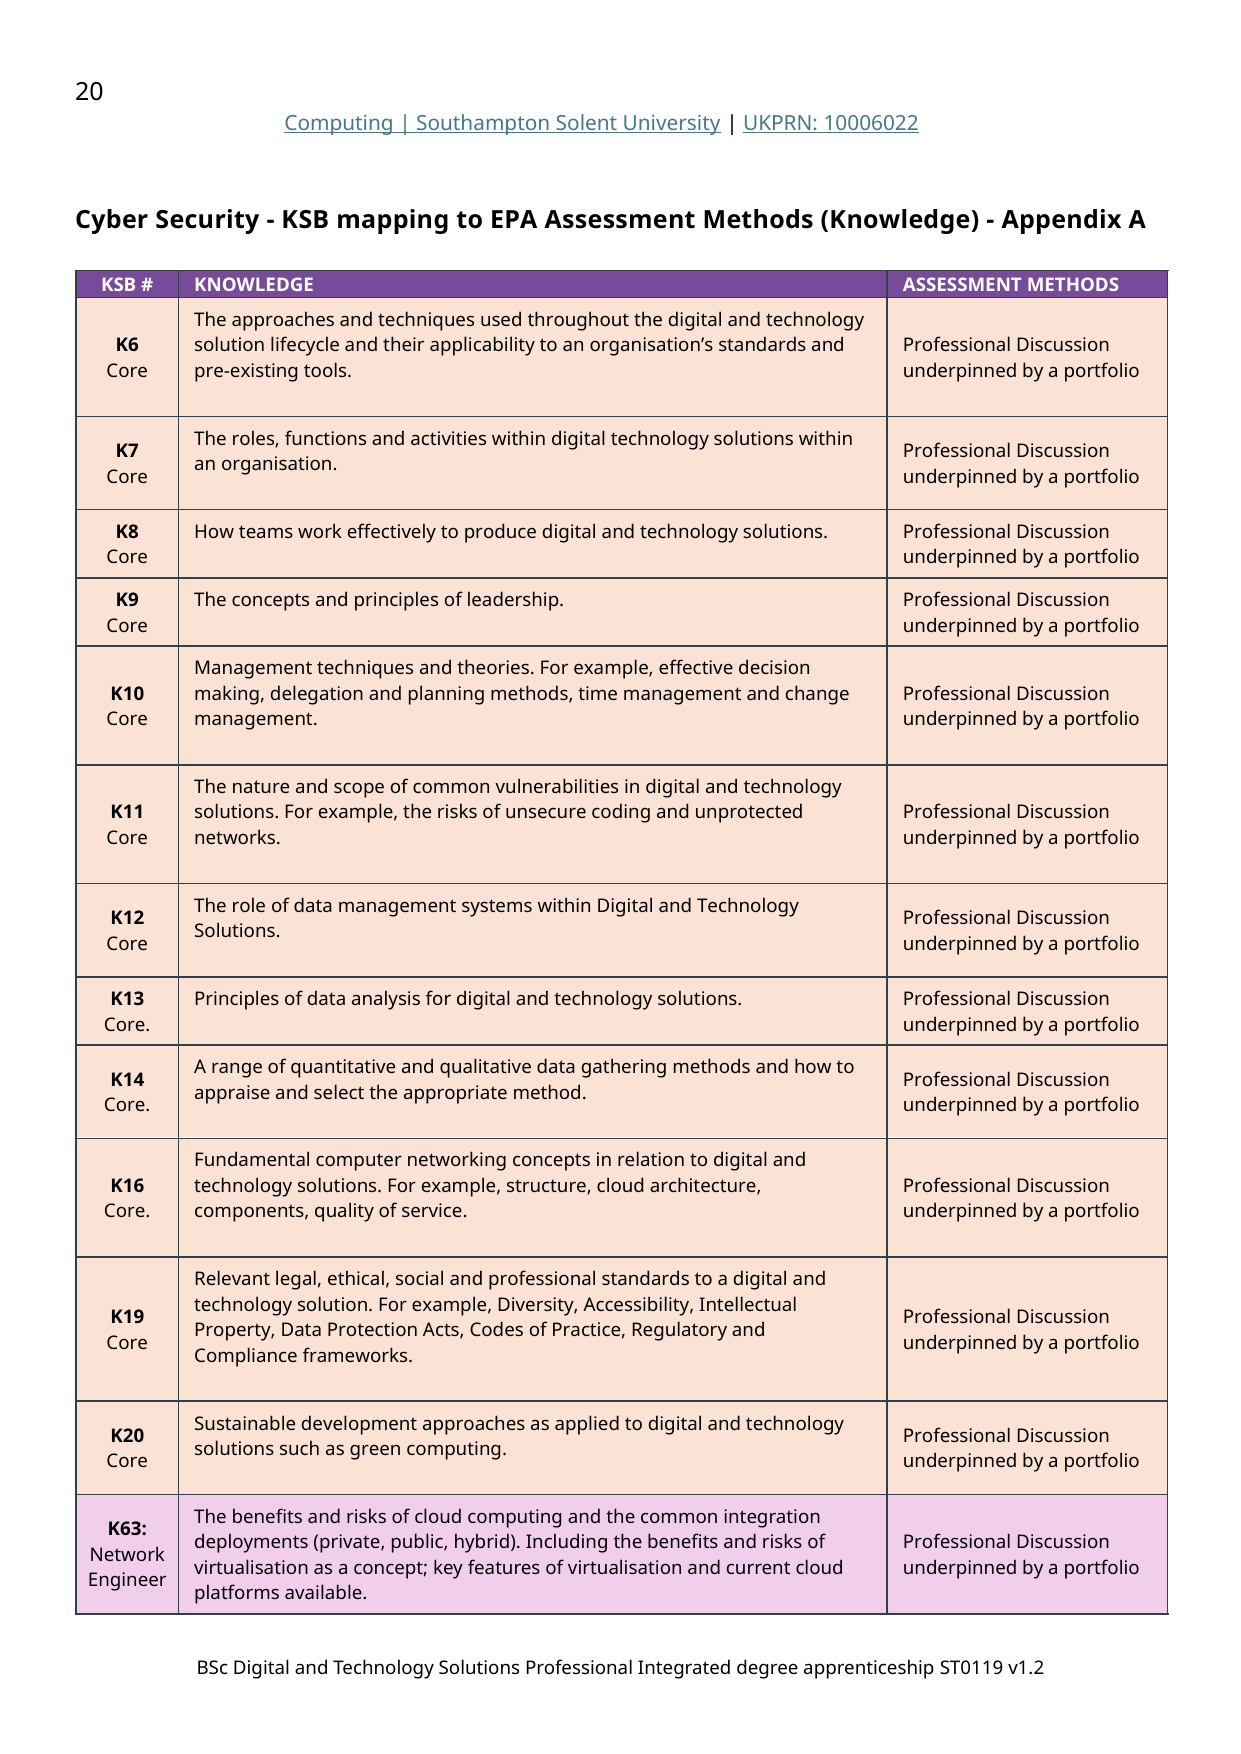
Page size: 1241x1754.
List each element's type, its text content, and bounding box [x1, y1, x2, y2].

table_cell K14 Core. [77, 1046, 178, 1137]
table_cell Professional Discussion underpinned by a portfolio [888, 1495, 1167, 1613]
table_cell Relevant legal, ethical, social and professional standards to a digital and technology solution. For example, Diversity, Accessibility, Intellectual Property, Data Protection Acts, Codes of Practice, Regulatory and Compliance frameworks. [179, 1258, 886, 1400]
table_cell The benefits and risks of cloud computing and the common integration deployments (private, public, hybrid). Including the benefits and risks of virtualisation as a concept; key features of virtualisation and current cloud platforms available. [179, 1495, 886, 1613]
table_cell K7 Core [77, 417, 178, 509]
table_cell K12 Core [77, 884, 178, 976]
table_cell Professional Discussion underpinned by a portfolio [888, 1046, 1167, 1137]
table_cell Professional Discussion underpinned by a portfolio [888, 1139, 1167, 1256]
table_cell The concepts and principles of leadership. [179, 579, 886, 645]
table_cell Professional Discussion underpinned by a portfolio [888, 766, 1167, 883]
table_cell Sustainable development approaches as applied to digital and technology solutions such as green computing. [179, 1402, 886, 1494]
table_cell Professional Discussion underpinned by a portfolio [888, 978, 1167, 1044]
table_header Assessment methods [888, 271, 1167, 297]
table_cell K11 Core [77, 766, 178, 883]
table_cell K9 Core [77, 579, 178, 645]
table_cell The nature and scope of common vulnerabilities in digital and technology solutions. For example, the risks of unsecure coding and unprotected networks. [179, 766, 886, 883]
table_cell K16 Core. [77, 1139, 178, 1256]
table_cell Management techniques and theories. For example, effective decision making, delegation and planning methods, time management and change management. [179, 647, 886, 764]
table_cell The roles, functions and activities within digital technology solutions within an organisation. [179, 417, 886, 509]
table_cell The approaches and techniques used throughout the digital and technology solution lifecycle and their applicability to an organisation’s standards and pre-existing tools. [179, 298, 886, 416]
table_cell K10 Core [77, 647, 178, 764]
table_cell Principles of data analysis for digital and technology solutions. [179, 978, 886, 1044]
table_cell Professional Discussion underpinned by a portfolio [888, 510, 1167, 577]
table_cell Fundamental computer networking concepts in relation to digital and technology solutions. For example, structure, cloud architecture, components, quality of service. [179, 1139, 886, 1256]
table_cell Professional Discussion underpinned by a portfolio [888, 417, 1167, 509]
table_cell Professional Discussion underpinned by a portfolio [888, 1402, 1167, 1494]
table_cell The role of data management systems within Digital and Technology Solutions. [179, 884, 886, 976]
table_cell Professional Discussion underpinned by a portfolio [888, 884, 1167, 976]
table_cell K63: Network Engineer [77, 1495, 178, 1613]
table_cell K13 Core. [77, 978, 178, 1044]
table_cell Professional Discussion underpinned by a portfolio [888, 298, 1167, 416]
table_cell Professional Discussion underpinned by a portfolio [888, 1258, 1167, 1400]
text Cyber Security - KSB mapping to EPA Assessment Methods (Knowledge) - Appendix A [75, 202, 1165, 270]
table_cell A range of quantitative and qualitative data gathering methods and how to appraise and select the appropriate method. [179, 1046, 886, 1137]
table_header Knowledge [179, 271, 886, 297]
table_header KSB # [77, 271, 178, 297]
table_cell Professional Discussion underpinned by a portfolio [888, 579, 1167, 645]
table_cell How teams work effectively to produce digital and technology solutions. [179, 510, 886, 577]
table_cell K20 Core [77, 1402, 178, 1494]
table_cell K19 Core [77, 1258, 178, 1400]
table_cell K8 Core [77, 510, 178, 577]
table_cell Professional Discussion underpinned by a portfolio [888, 647, 1167, 764]
table_cell K6 Core [77, 298, 178, 416]
